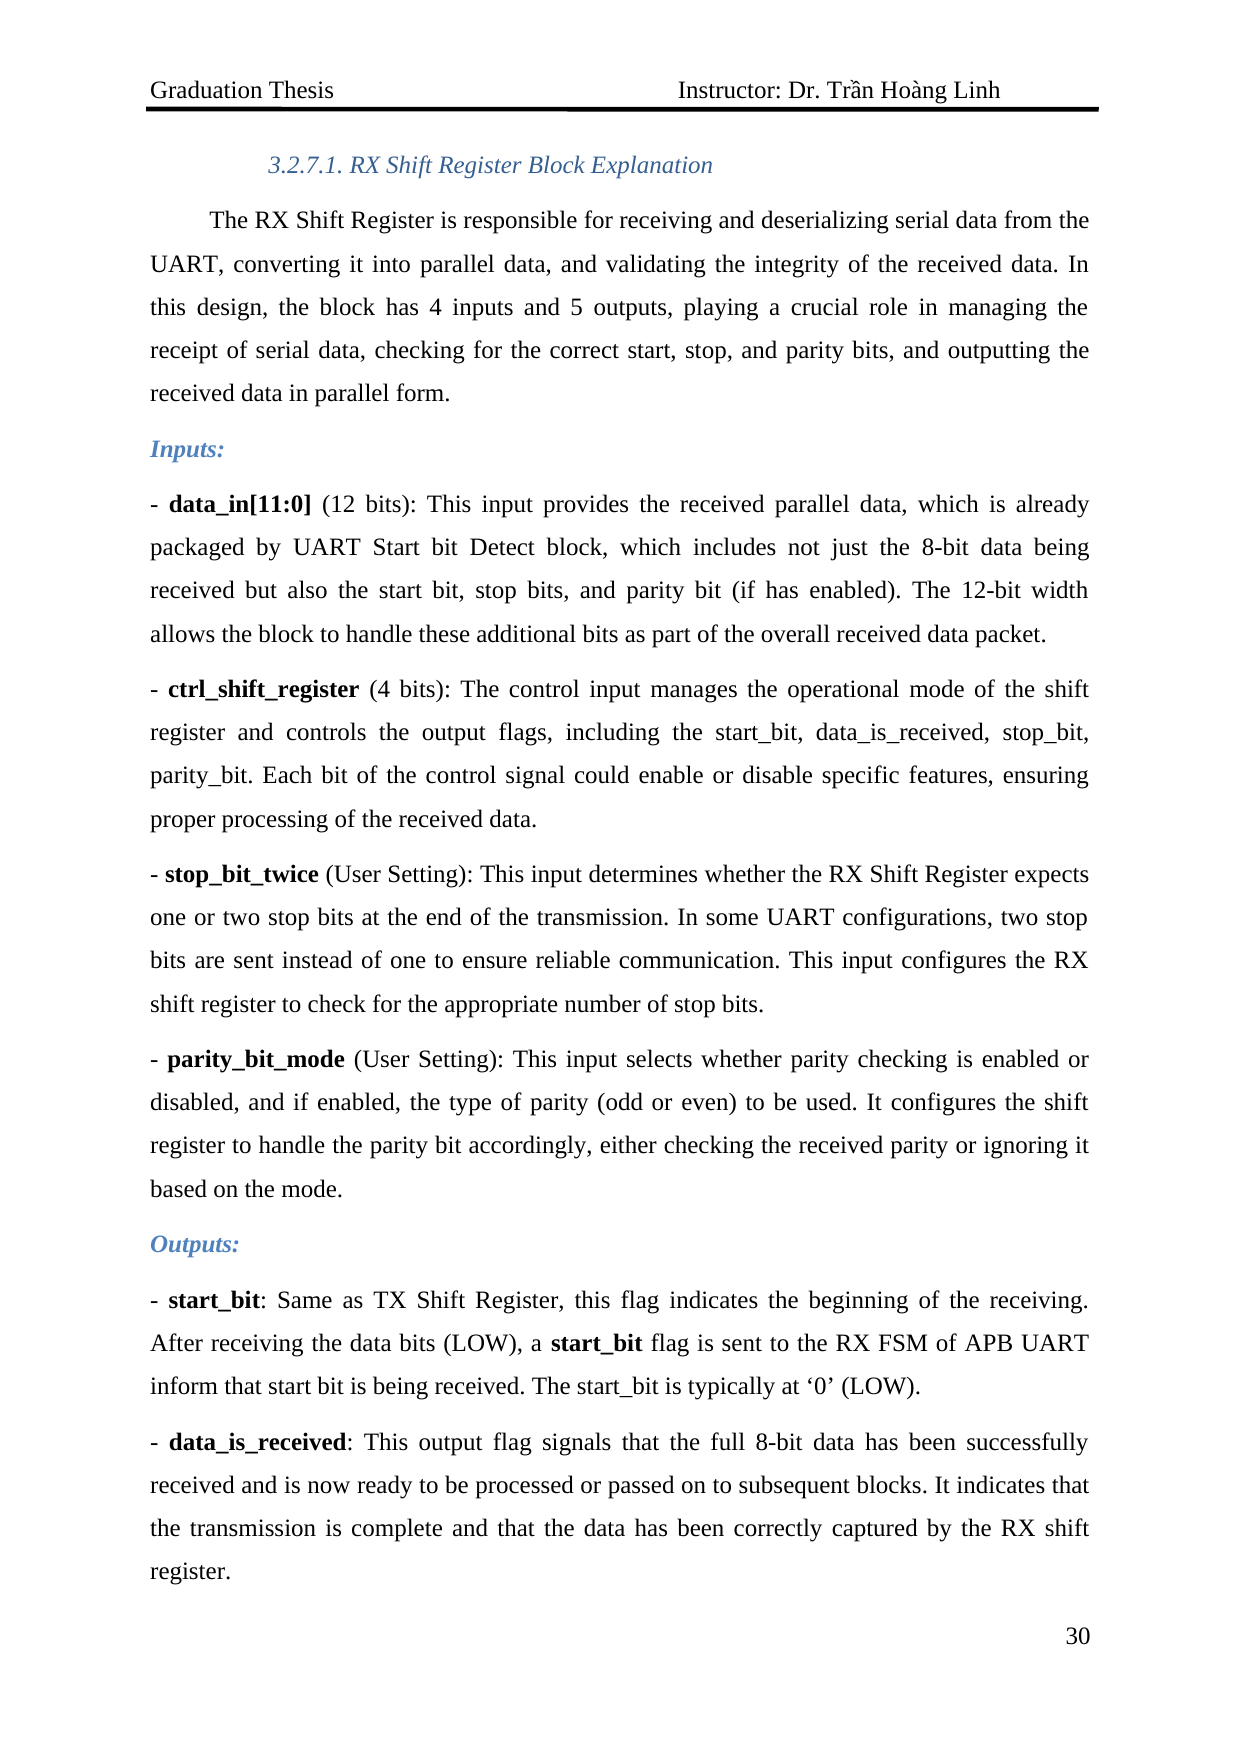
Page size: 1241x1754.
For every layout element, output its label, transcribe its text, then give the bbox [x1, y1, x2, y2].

text - data_in[11:0] (12 bits): This input provides the received parallel data, which is already packaged by UART Start bit Detect block, which includes not just the 8-bit data being received but also the start bit, stop bits, and parity bit (if has enabled). The 12-bit width allows the block to handle these additional bits as part of the overall received data packet. [150, 489, 1090, 647]
text Outputs: [150, 1229, 1090, 1258]
text The RX Shift Register is responsible for receiving and deserializing serial data from the UART, converting it into parallel data, and validating the integrity of the received data. In this design, the block has 4 inputs and 5 outputs, playing a crucial role in managing the receipt of serial data, checking for the correct start, stop, and parity bits, and outputting the received data in parallel form. [150, 206, 1090, 407]
text - ctrl_shift_register (4 bits): The control input manages the operational mode of the shift register and controls the output flags, including the start_bit, data_is_received, stop_bit, parity_bit. Each bit of the control signal could enable or disable specific features, ensuring proper processing of the received data. [150, 674, 1090, 832]
subtitle 3.2.7.1. RX Shift Register Block Explanation [150, 150, 1090, 179]
text - parity_bit_mode (User Setting): This input selects whether parity checking is enabled or disabled, and if enabled, the type of parity (odd or even) to be used. It configures the shift register to handle the parity bit accordingly, either checking the received parity or ignoring it based on the mode. [150, 1044, 1090, 1202]
text - stop_bit_twice (User Setting): This input determines whether the RX Shift Register expects one or two stop bits at the end of the transmission. In some UART configurations, two stop bits are sent instead of one to ensure reliable communication. This input configures the RX shift register to check for the appropriate number of stop bits. [150, 859, 1090, 1017]
text - start_bit: Same as TX Shift Register, this flag indicates the beginning of the receiving. After receiving the data bits (LOW), a start_bit flag is sent to the RX FSM of APB UART inform that start bit is being received. The start_bit is typically at ‘0’ (LOW). [150, 1285, 1090, 1400]
text Inputs: [150, 434, 1090, 462]
text - data_is_received: This output flag signals that the full 8-bit data has been successfully received and is now ready to be processed or passed on to subsequent blocks. It indicates that the transmission is complete and that the data has been correctly captured by the RX shift register. [150, 1427, 1090, 1585]
